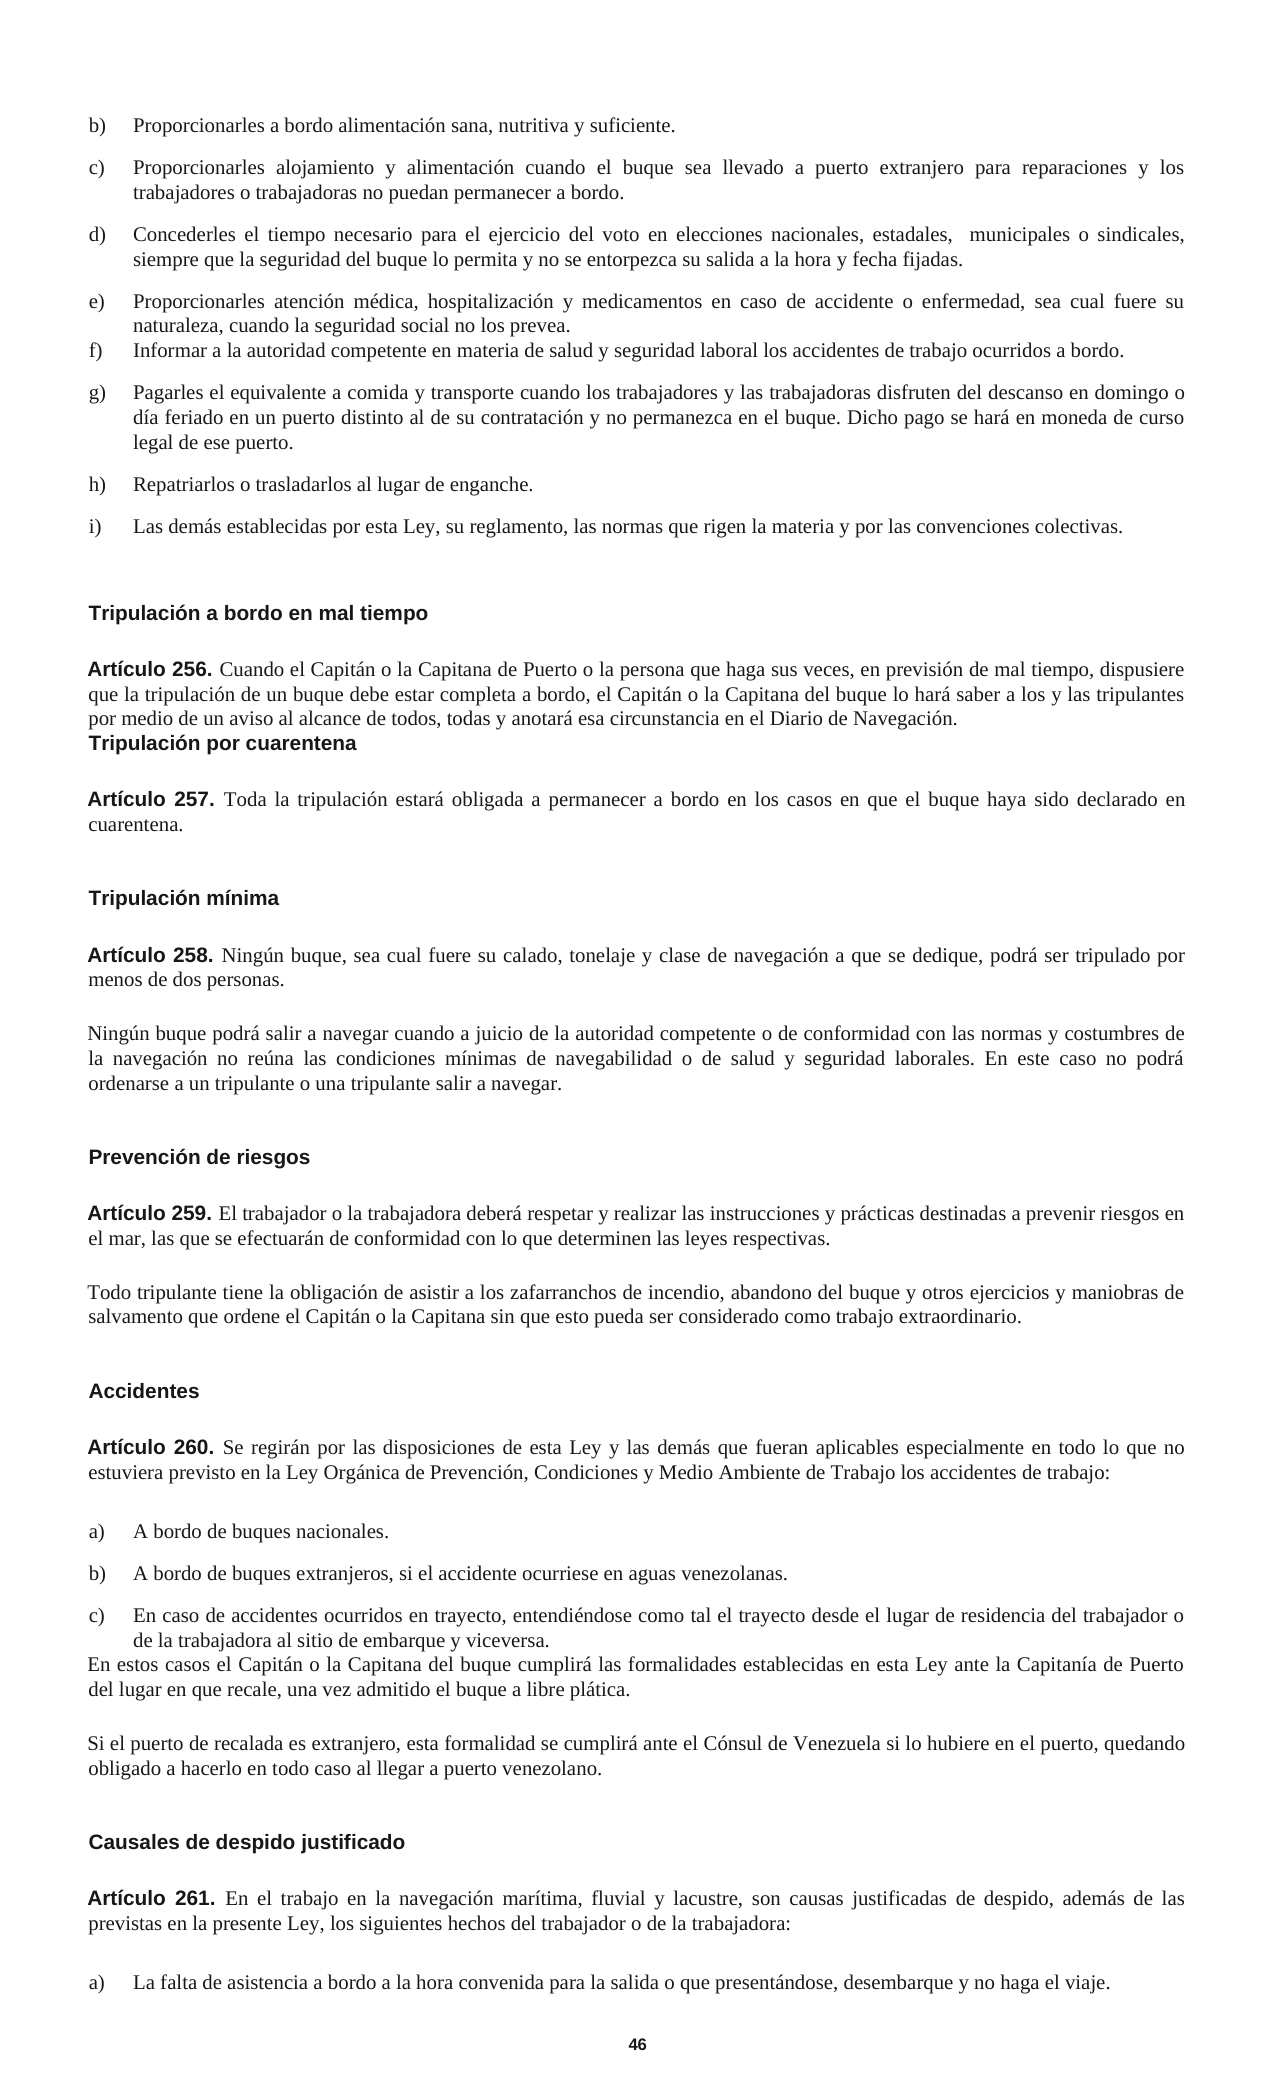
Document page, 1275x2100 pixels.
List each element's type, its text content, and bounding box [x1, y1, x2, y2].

text Artículo 258. Ningún buque, sea cual fuere su calado, tonelaje y clase de navegación a que se dedique, podrá ser tripulado por menos de dos personas. [87, 943, 1187, 991]
list La falta de asistencia a bordo a la hora convenida para la salida o que presentándose, desembarque y no haga el viaje. [88, 1969, 1187, 1994]
text Artículo 257. Toda la tripulación estará obligada a permanecer a bordo en los casos en que el buque haya sido declarado en cuarentena. [87, 787, 1187, 836]
list A bordo de buques nacionales. [88, 1519, 1187, 1543]
list A bordo de buques extranjeros, si el accidente ocurriese en aguas venezolanas. [88, 1561, 1187, 1585]
text Prevención de riesgos [88, 1145, 1185, 1169]
list Pagarles el equivalente a comida y transporte cuando los trabajadores y las trabajadoras disfruten del descanso en domingo o día feriado en un puerto distinto al de su contratación y no permanezca en el buque. Dicho pago se hará en moneda de curso legal de ese puerto. [88, 380, 1187, 454]
text Artículo 256. Cuando el Capitán o la Capitana de Puerto o la persona que haga sus veces, en previsión de mal tiempo, dispusiere que la tripulación de un buque debe estar completa a bordo, el Capitán o la Capitana del buque lo hará saber a los y las tripulantes por medio de un aviso al alcance de todos, todas y anotará esa circunstancia en el Diario de Navegación. [87, 657, 1187, 730]
text Causales de despido justificado [88, 1829, 1185, 1853]
text Artículo 260. Se regirán por las disposiciones de esta Ley y las demás que fueran aplicables especialmente en todo lo que no estuviera previsto en la Ley Orgánica de Prevención, Condiciones y Medio Ambiente de Trabajo los accidentes de trabajo: [87, 1435, 1187, 1484]
text Tripulación a bordo en mal tiempo [88, 600, 1185, 624]
list Las demás establecidas por esta Ley, su reglamento, las normas que rigen la materia y por las convenciones colectivas. [88, 514, 1187, 538]
list Proporcionarles alojamiento y alimentación cuando el buque sea llevado a puerto extranjero para reparaciones y los trabajadores o trabajadoras no puedan permanecer a bordo. [88, 155, 1187, 204]
list Proporcionarles atención médica, hospitalización y medicamentos en caso de accidente o enfermedad, sea cual fuere su naturaleza, cuando la seguridad social no los prevea. [88, 289, 1187, 337]
list En caso de accidentes ocurridos en trayecto, entendiéndose como tal el trayecto desde el lugar de residencia del trabajador o de la trabajadora al sitio de embarque y viceversa. [88, 1603, 1187, 1652]
list Repatriarlos o trasladarlos al lugar de enganche. [88, 472, 1187, 496]
text Todo tripulante tiene la obligación de asistir a los zafarranchos de incendio, abandono del buque y otros ejercicios y maniobras de salvamento que ordene el Capitán o la Capitana sin que esto pueda ser considerado como trabajo extraordinario. [87, 1280, 1187, 1328]
list Proporcionarles a bordo alimentación sana, nutritiva y suficiente. [88, 113, 1187, 137]
text Accidentes [88, 1379, 1185, 1403]
text Ningún buque podrá salir a navegar cuando a juicio de la autoridad competente o de conformidad con las normas y costumbres de la navegación no reúna las condiciones mínimas de navegabilidad o de salud y seguridad laborales. En este caso no podrá ordenarse a un tripulante o una tripulante salir a navegar. [87, 1021, 1187, 1095]
list Informar a la autoridad competente en materia de salud y seguridad laboral los accidentes de trabajo ocurridos a bordo. [88, 338, 1187, 362]
text Artículo 259. El trabajador o la trabajadora deberá respetar y realizar las instrucciones y prácticas destinadas a prevenir riesgos en el mar, las que se efectuarán de conformidad con lo que determinen las leyes respectivas. [87, 1201, 1187, 1250]
text Artículo 261. En el trabajo en la navegación marítima, fluvial y lacustre, son causas justificadas de despido, además de las previstas en la presente Ley, los siguientes hechos del trabajador o de la trabajadora: [87, 1886, 1187, 1935]
text Si el puerto de recalada es extranjero, esta formalidad se cumplirá ante el Cónsul de Venezuela si lo hubiere en el puerto, quedando obligado a hacerlo en todo caso al llegar a puerto venezolano. [87, 1731, 1187, 1779]
list Concederles el tiempo necesario para el ejercicio del voto en elecciones nacionales, estadales, municipales o sindicales, siempre que la seguridad del buque lo permita y no se entorpezca su salida a la hora y fecha fijadas. [88, 222, 1187, 271]
text Tripulación mínima [88, 886, 1185, 910]
text Tripulación por cuarentena [88, 731, 1185, 755]
text En estos casos el Capitán o la Capitana del buque cumplirá las formalidades establecidas en esta Ley ante la Capitanía de Puerto del lugar en que recale, una vez admitido el buque a libre plática. [87, 1652, 1187, 1701]
